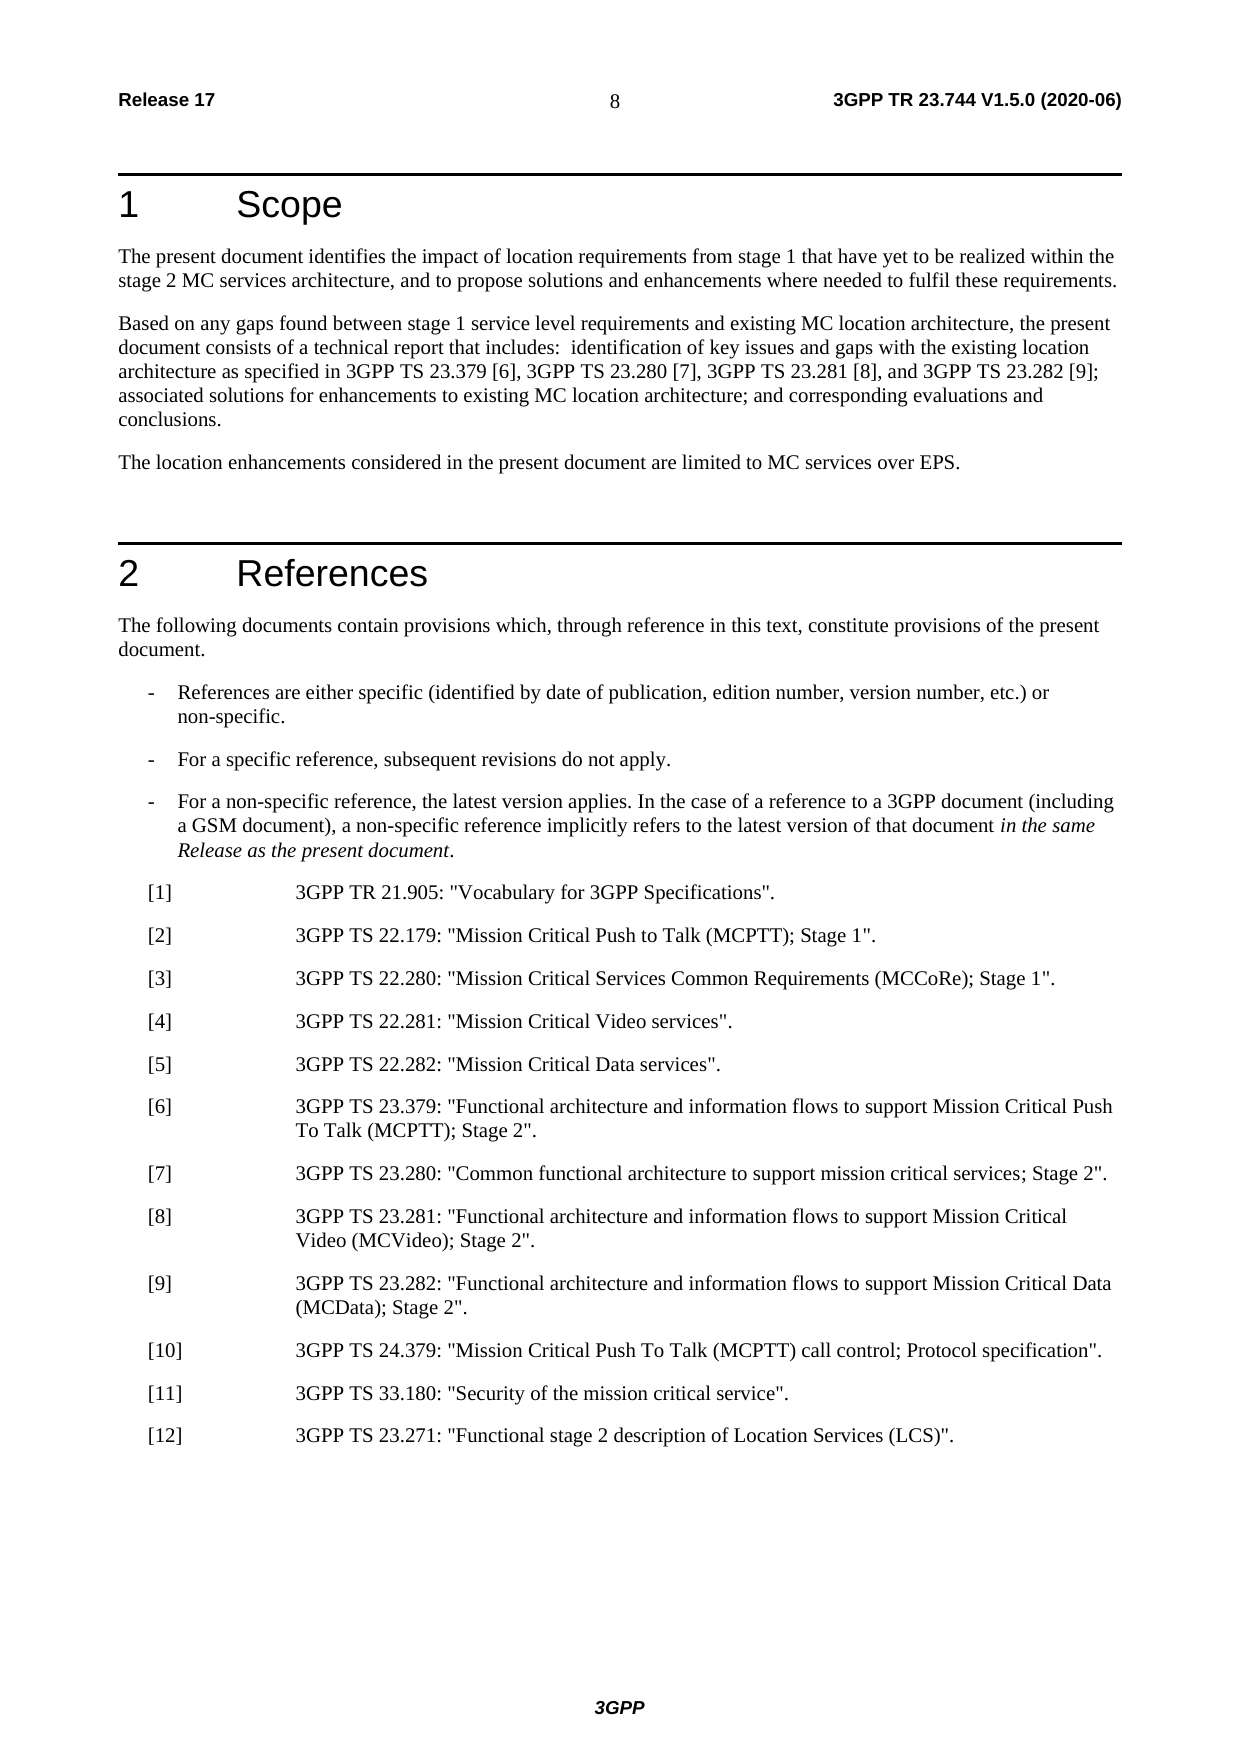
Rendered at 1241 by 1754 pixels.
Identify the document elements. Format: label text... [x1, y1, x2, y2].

text The location enhancements considered in the present document are limited to MC services over EPS. [118, 450, 1122, 474]
text - References are either specific (identified by date of publication, edition number, version number, etc.) or non-specific. [148, 680, 1122, 728]
text [9] 3GPP TS 23.282: "Functional architecture and information flows to support Mission Critical Data (MCData); Stage 2". [148, 1271, 1122, 1319]
text [6] 3GPP TS 23.379: "Functional architecture and information flows to support Mission Critical Push To Talk (MCPTT); Stage 2". [148, 1094, 1122, 1142]
text [12] 3GPP TS 23.271: "Functional stage 2 description of Location Services (LCS)". [148, 1423, 1122, 1447]
text [3] 3GPP TS 22.280: "Mission Critical Services Common Requirements (MCCoRe); Stage 1". [148, 966, 1122, 990]
text [11] 3GPP TS 33.180: "Security of the mission critical service". [148, 1381, 1122, 1405]
text - For a specific reference, subsequent revisions do not apply. [148, 747, 1122, 771]
subtitle 1 Scope [118, 176, 1122, 225]
text The present document identifies the impact of location requirements from stage 1 that have yet to be realized within the stage 2 MC services architecture, and to propose solutions and enhancements where needed to fulfil these requirements. [118, 244, 1122, 292]
text [1] 3GPP TR 21.905: "Vocabulary for 3GPP Specifications". [148, 880, 1122, 904]
text [4] 3GPP TS 22.281: "Mission Critical Video services". [148, 1009, 1122, 1033]
text Based on any gaps found between stage 1 service level requirements and existing MC location architecture, the present document consists of a technical report that includes: identification of key issues and gaps with the existing location architecture as specified in 3GPP TS 23.379 [6], 3GPP TS 23.280 [7], 3GPP TS 23.281 [8], and 3GPP TS 23.282 [9]; associated solutions for enhancements to existing MC location architecture; and corresponding evaluations and conclusions. [118, 311, 1122, 431]
subtitle 2 References [118, 545, 1122, 594]
text The following documents contain provisions which, through reference in this text, constitute provisions of the present document. [118, 613, 1122, 661]
text [2] 3GPP TS 22.179: "Mission Critical Push to Talk (MCPTT); Stage 1". [148, 923, 1122, 947]
text - For a non-specific reference, the latest version applies. In the case of a reference to a 3GPP document (including a GSM document), a non-specific reference implicitly refers to the latest version of that document in the same Release as the present document. [148, 789, 1122, 862]
text [5] 3GPP TS 22.282: "Mission Critical Data services". [148, 1052, 1122, 1076]
text [7] 3GPP TS 23.280: "Common functional architecture to support mission critical services; Stage 2". [148, 1161, 1122, 1185]
text [10] 3GPP TS 24.379: "Mission Critical Push To Talk (MCPTT) call control; Protocol specification". [148, 1338, 1122, 1362]
text [8] 3GPP TS 23.281: "Functional architecture and information flows to support Mission Critical Video (MCVideo); Stage 2". [148, 1204, 1122, 1252]
